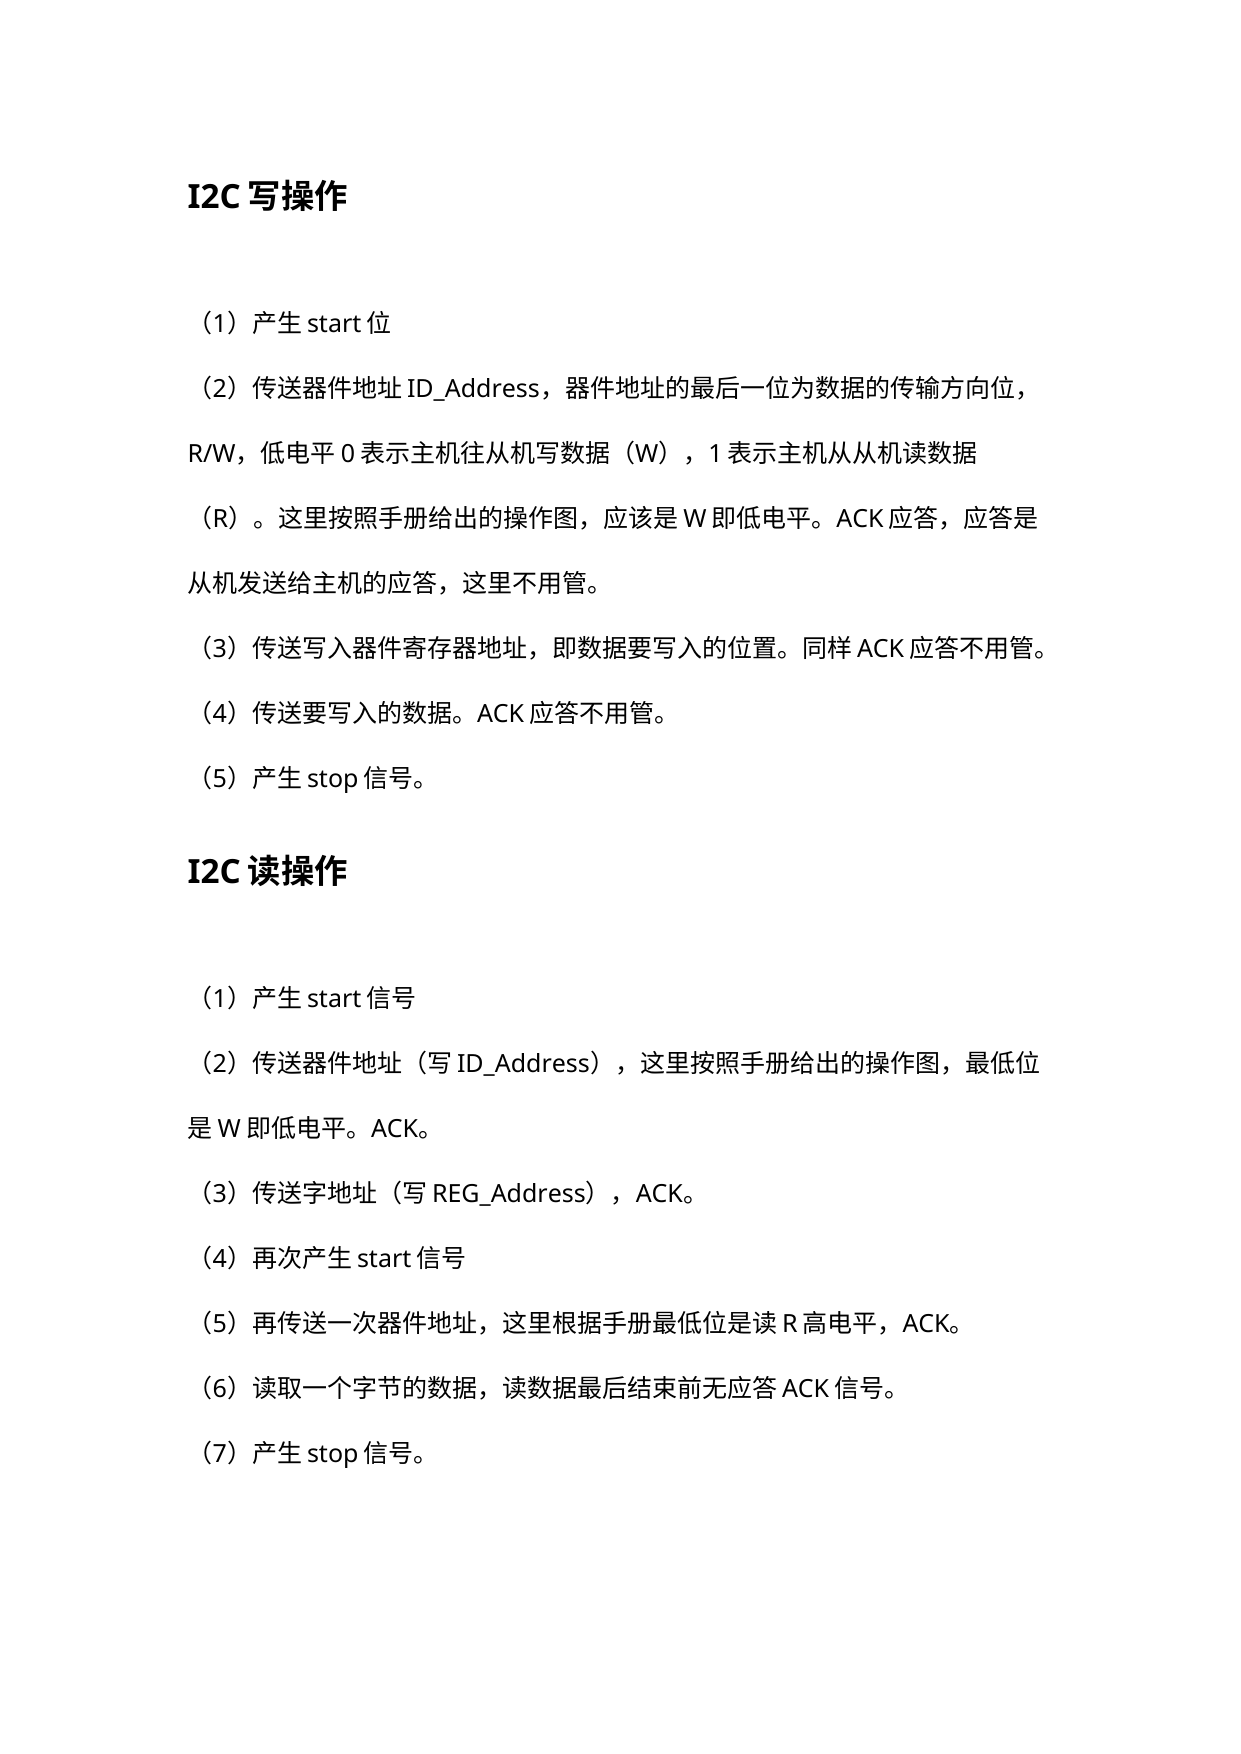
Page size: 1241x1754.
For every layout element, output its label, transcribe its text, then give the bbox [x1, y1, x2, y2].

text （7）产生stop信号。 [187, 1419, 1053, 1484]
text （3）传送字地址（写REG_Address），ACK。 [187, 1159, 1053, 1224]
subtitle I2C读操作 [187, 836, 1053, 901]
text （2）传送器件地址（写ID_Address），这里按照手册给出的操作图，最低位是W即低电平。ACK。 [187, 1029, 1053, 1159]
text （3）传送写入器件寄存器地址，即数据要写入的位置。同样ACK应答不用管。 [187, 614, 1053, 679]
text （5）再传送一次器件地址，这里根据手册最低位是读R高电平，ACK。 [187, 1289, 1053, 1354]
text （4）传送要写入的数据。ACK应答不用管。 [187, 679, 1053, 744]
text （4）再次产生start信号 [187, 1224, 1053, 1289]
text （5）产生stop信号。 [187, 744, 1053, 809]
subtitle I2C写操作 [187, 162, 1053, 227]
text （1）产生start信号 [187, 964, 1053, 1029]
text （1）产生start位 [187, 289, 1053, 354]
text （2）传送器件地址ID_Address，器件地址的最后一位为数据的传输方向位，R/W，低电平0表示主机往从机写数据（W），1表示主机从从机读数据（R）。这里按照手册给出的操作图，应该是W即低电平。ACK应答，应答是从机发送给主机的应答，这里不用管。 [187, 354, 1053, 614]
text （6）读取一个字节的数据，读数据最后结束前无应答ACK信号。 [187, 1354, 1053, 1419]
